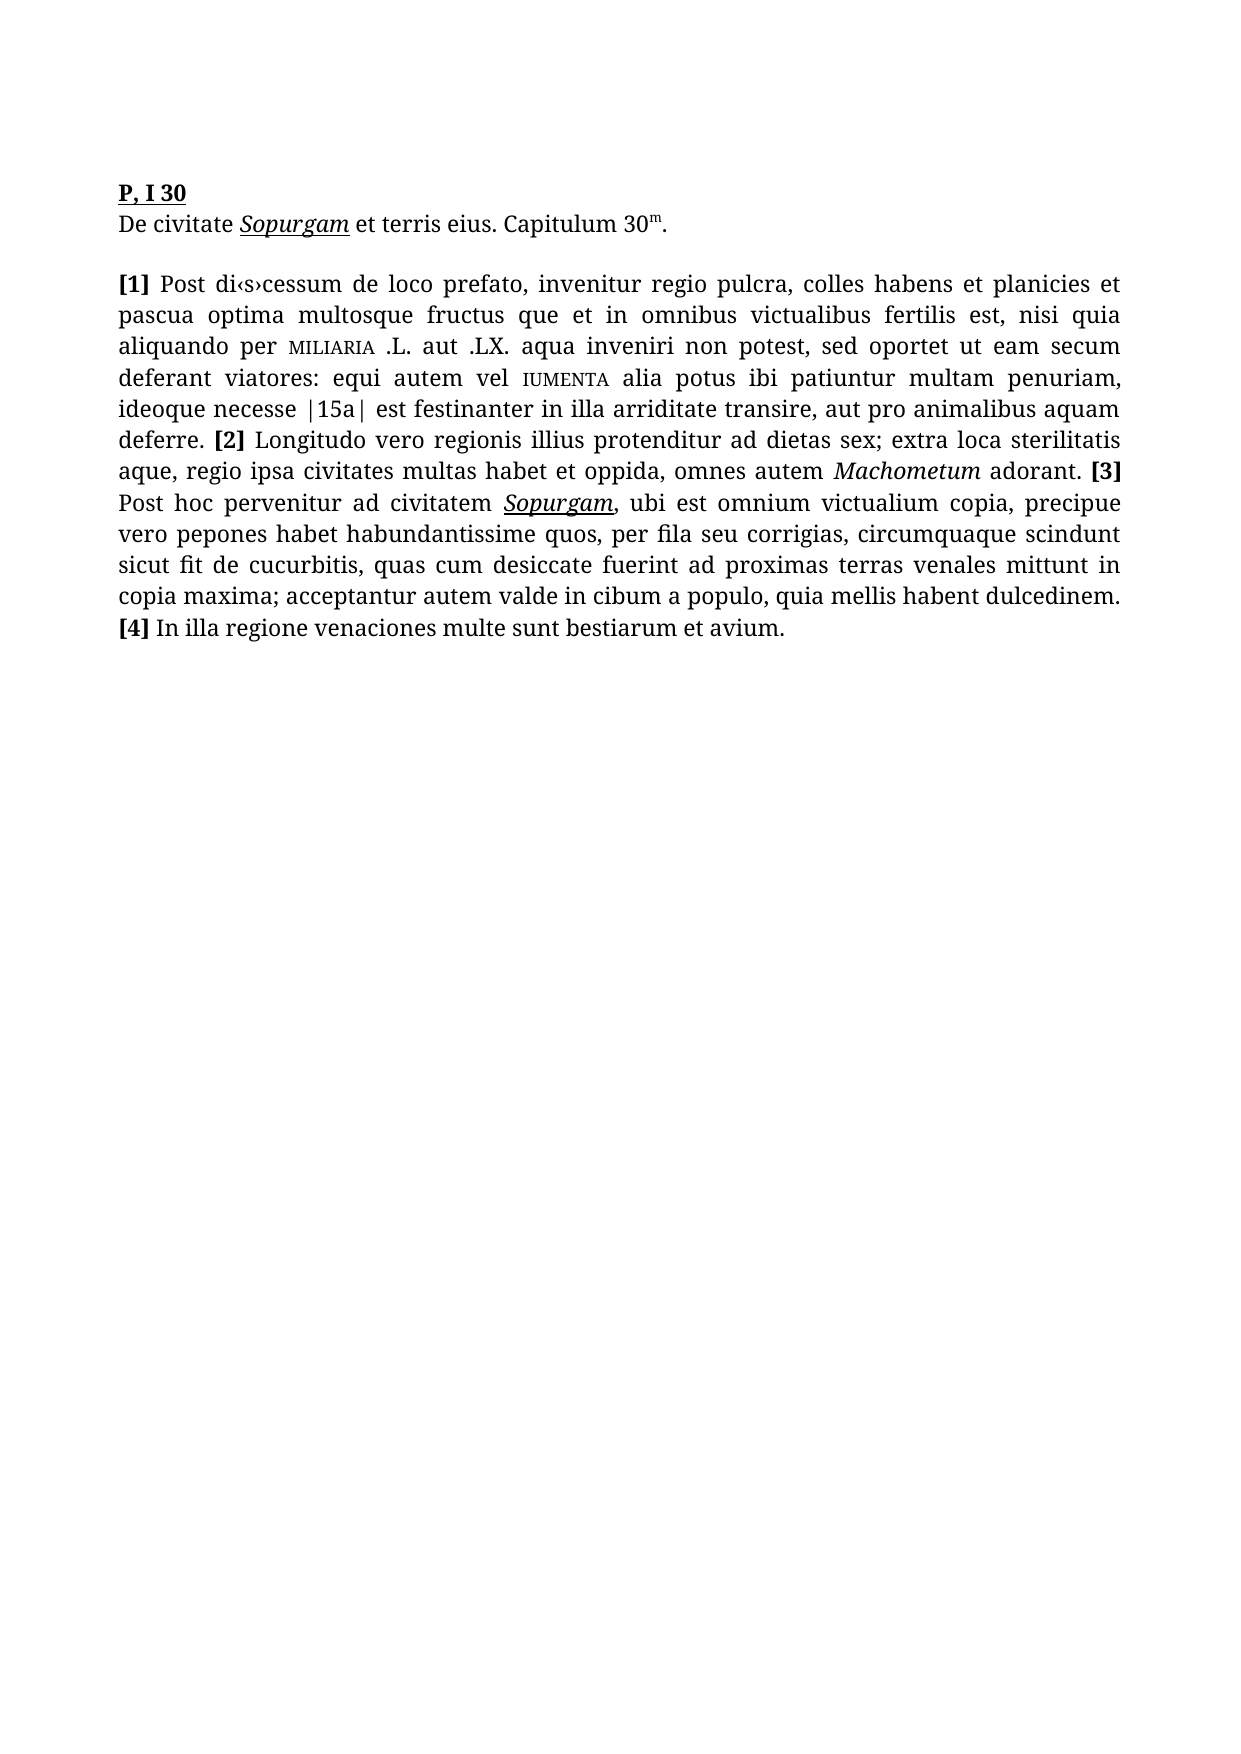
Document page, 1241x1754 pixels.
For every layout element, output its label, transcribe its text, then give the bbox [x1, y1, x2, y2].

text De civitate Sopurgam et terris eius. Capitulum 30m. [118, 208, 1122, 240]
text [1] Post di‹s›cessum de loco prefato, invenitur regio pulcra, colles habens et planicies et pascua optima multosque fructus que et in omnibus victualibus fertilis est, nisi quia aliquando per miliaria .L. aut .LX. aqua inveniri non potest, sed oportet ut eam secum deferant viatores: equi autem vel iumenta alia potus ibi patiuntur multam penuriam, ideoque necesse |15a| est festinanter in illa arriditate transire, aut pro animalibus aquam deferre. [2] Longitudo vero regionis illius protenditur ad dietas sex; extra loca sterilitatis aque, regio ipsa civitates multas habet et oppida, omnes autem Machometum adorant. [3] Post hoc pervenitur ad civitatem Sopurgam, ubi est omnium victualium copia, precipue vero pepones habet habundantissime quos, per fila seu corrigias, circumquaque scindunt sicut fit de cucurbitis, quas cum desiccate fuerint ad proximas terras venales mittunt in copia maxima; acceptantur autem valde in cibum a populo, quia mellis habent dulcedinem. [4] In illa regione venaciones multe sunt bestiarum et avium. [118, 268, 1122, 643]
text P, I 30 [118, 177, 1122, 208]
